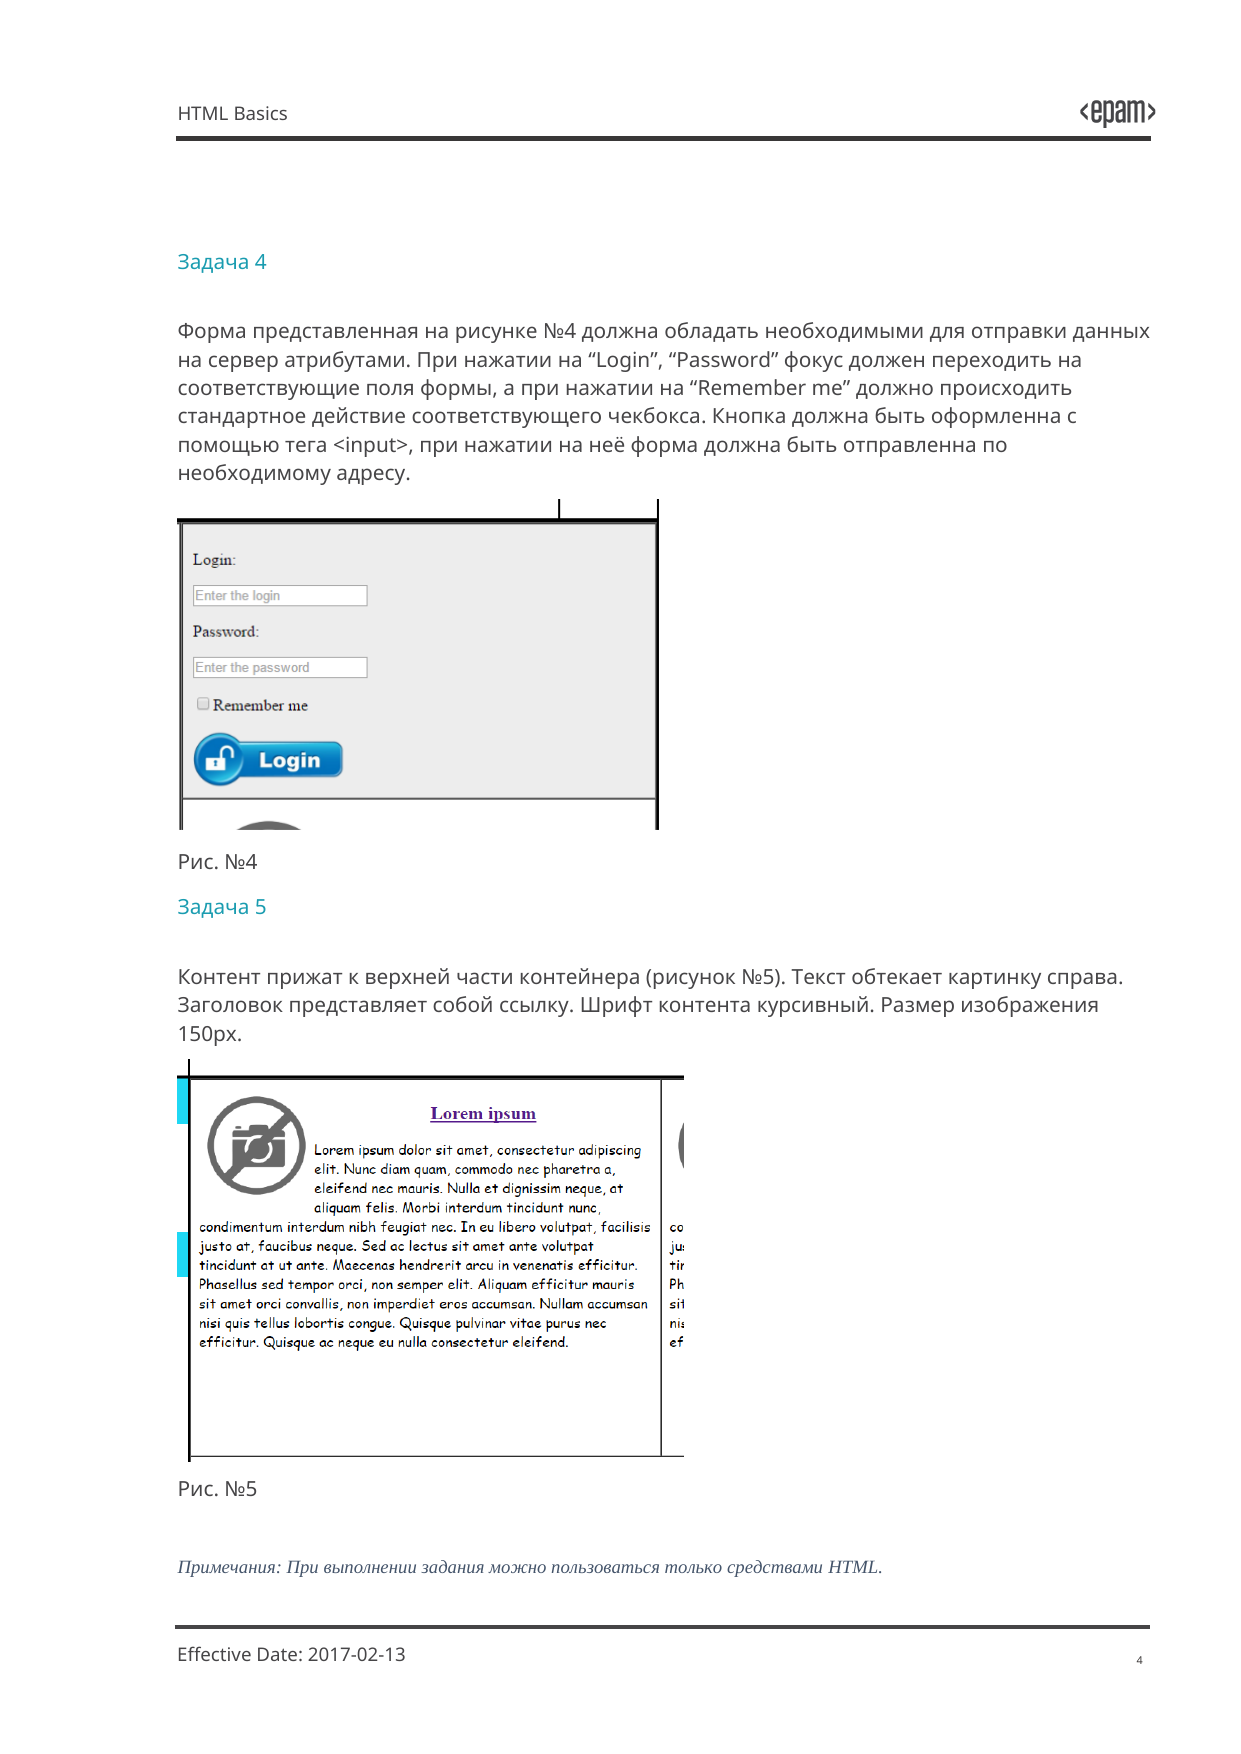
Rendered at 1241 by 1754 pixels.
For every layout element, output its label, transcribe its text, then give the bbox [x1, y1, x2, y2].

text Контент прижат к верхней части контейнера (рисунок №5). Текст обтекает картинку справа. Заголовок представляет собой ссылку. Шрифт контента курсивный. Размер изображения 150px. [177, 962, 1152, 1047]
text Рис. №4 [177, 847, 1152, 876]
text Форма представленная на рисунке №4 должна обладать необходимыми для отправки данных на сервер атрибутами. При нажатии на “Login”, “Password” фокус должен переходить на соответствующие поля формы, а при нажатии на “Remember me” должно происходить стандартное действие соответствующего чекбокса. Кнопка должна быть оформленна с помощью тега <input>, при нажатии на неё форма должна быть отправленна по необходимому адресу. [177, 316, 1152, 487]
picture [177, 1059, 689, 1462]
subtitle Задача 4 [177, 247, 1152, 275]
picture [177, 499, 662, 835]
subtitle Задача 5 [177, 892, 1152, 921]
text Рис. №5 [177, 1474, 1152, 1502]
text Примечания: При выполнении задания можно пользоваться только средствами HTML. [177, 1556, 1152, 1577]
